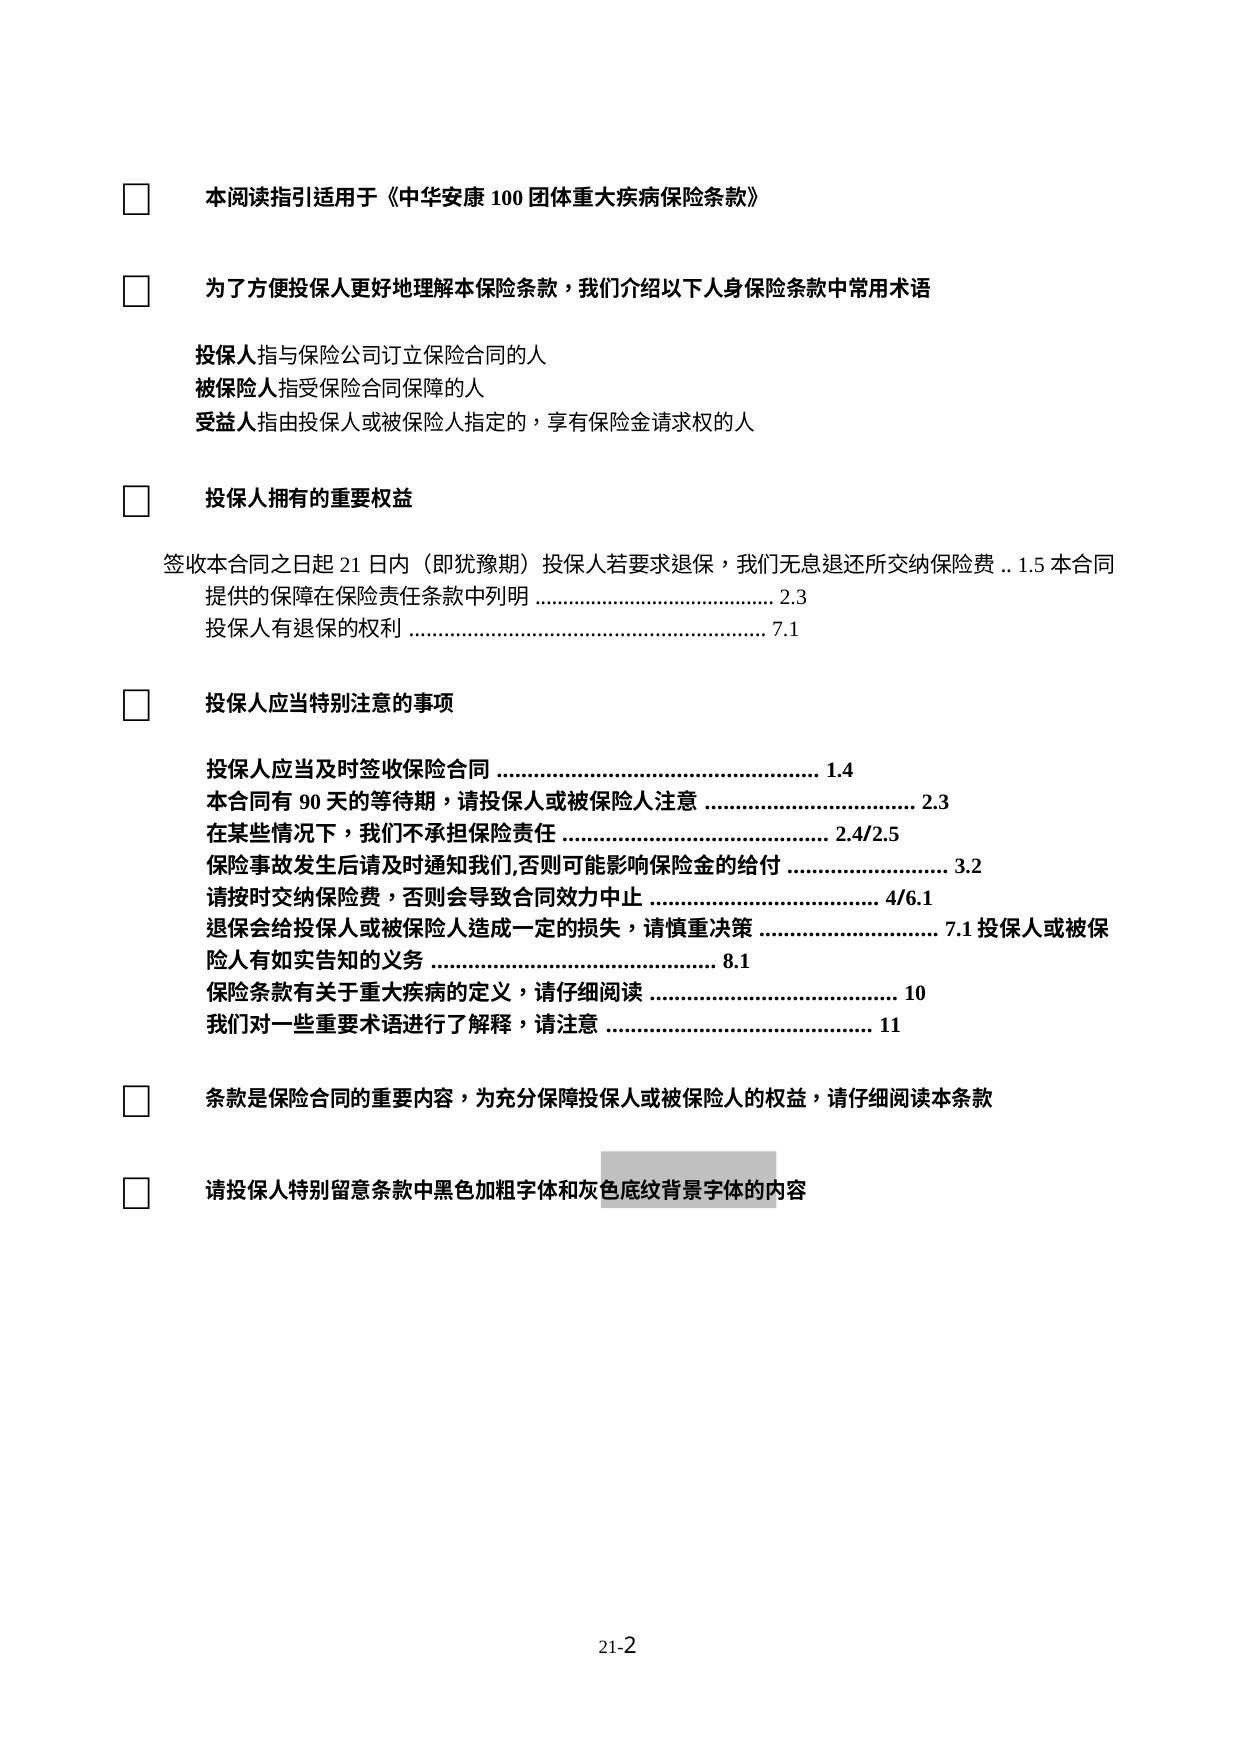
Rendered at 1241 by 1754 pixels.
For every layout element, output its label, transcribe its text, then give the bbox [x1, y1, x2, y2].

text 本合同有 90 天的等待期，请投保人或被保险人注意 .................................. 2.3 [206, 786, 1146, 816]
subtitle  投保人应当特别注意的事项 [118, 668, 1146, 731]
text 保险条款有关于重大疾病的定义，请仔细阅读 ........................................ 10 [206, 977, 1146, 1007]
text 退保会给投保人或被保险人造成一定的损失，请慎重决策 ............................. 7.1 投保人或被保险人有如实告知的义务 .............................................. 8.1 [206, 913, 1125, 975]
text  为了方便投保人更好地理解本保险条款，我们介绍以下人身保险条款中常用术语 [118, 254, 1146, 317]
text 签收本合同之日起 21 日内（即犹豫期）投保人若要求退保，我们无息退还所交纳保险费 .. 1.5 本合同提供的保障在保险责任条款中列明 ........................................... 2.3 [118, 549, 1136, 611]
text 投保人指与保险公司订立保险合同的人 [118, 339, 1146, 369]
text 保险事故发生后请及时通知我们,否则可能影响保险金的给付 .......................... 3.2 [206, 850, 1146, 879]
text 投保人应当及时签收保险合同 .................................................... 1.4 [206, 754, 1146, 784]
text 被保险人指受保险合同保障的人 [118, 373, 1146, 403]
subtitle  投保人拥有的重要权益 [118, 464, 1146, 527]
text 请按时交纳保险费，否则会导致合同效力中止 ..................................... 4/6.1 [206, 882, 1146, 911]
text  请投保人特别留意条款中黑色加粗字体和灰色底纹背景字体的内容 [118, 1156, 1146, 1219]
text 我们对一些重要术语进行了解释，请注意 ........................................... 11 [206, 1009, 1146, 1039]
text  条款是保险合同的重要内容，为充分保障投保人或被保险人的权益，请仔细阅读本条款 [118, 1064, 1146, 1127]
text 受益人指由投保人或被保险人指定的，享有保险金请求权的人 [118, 407, 1146, 437]
subtitle  本阅读指引适用于《中华安康 100 团体重大疾病保险条款》 [118, 162, 1146, 225]
text 投保人有退保的权利 ............................................................. 7.1 [206, 613, 1146, 643]
text 在某些情况下，我们不承担保险责任 ........................................... 2.4/2.5 [206, 818, 1146, 848]
